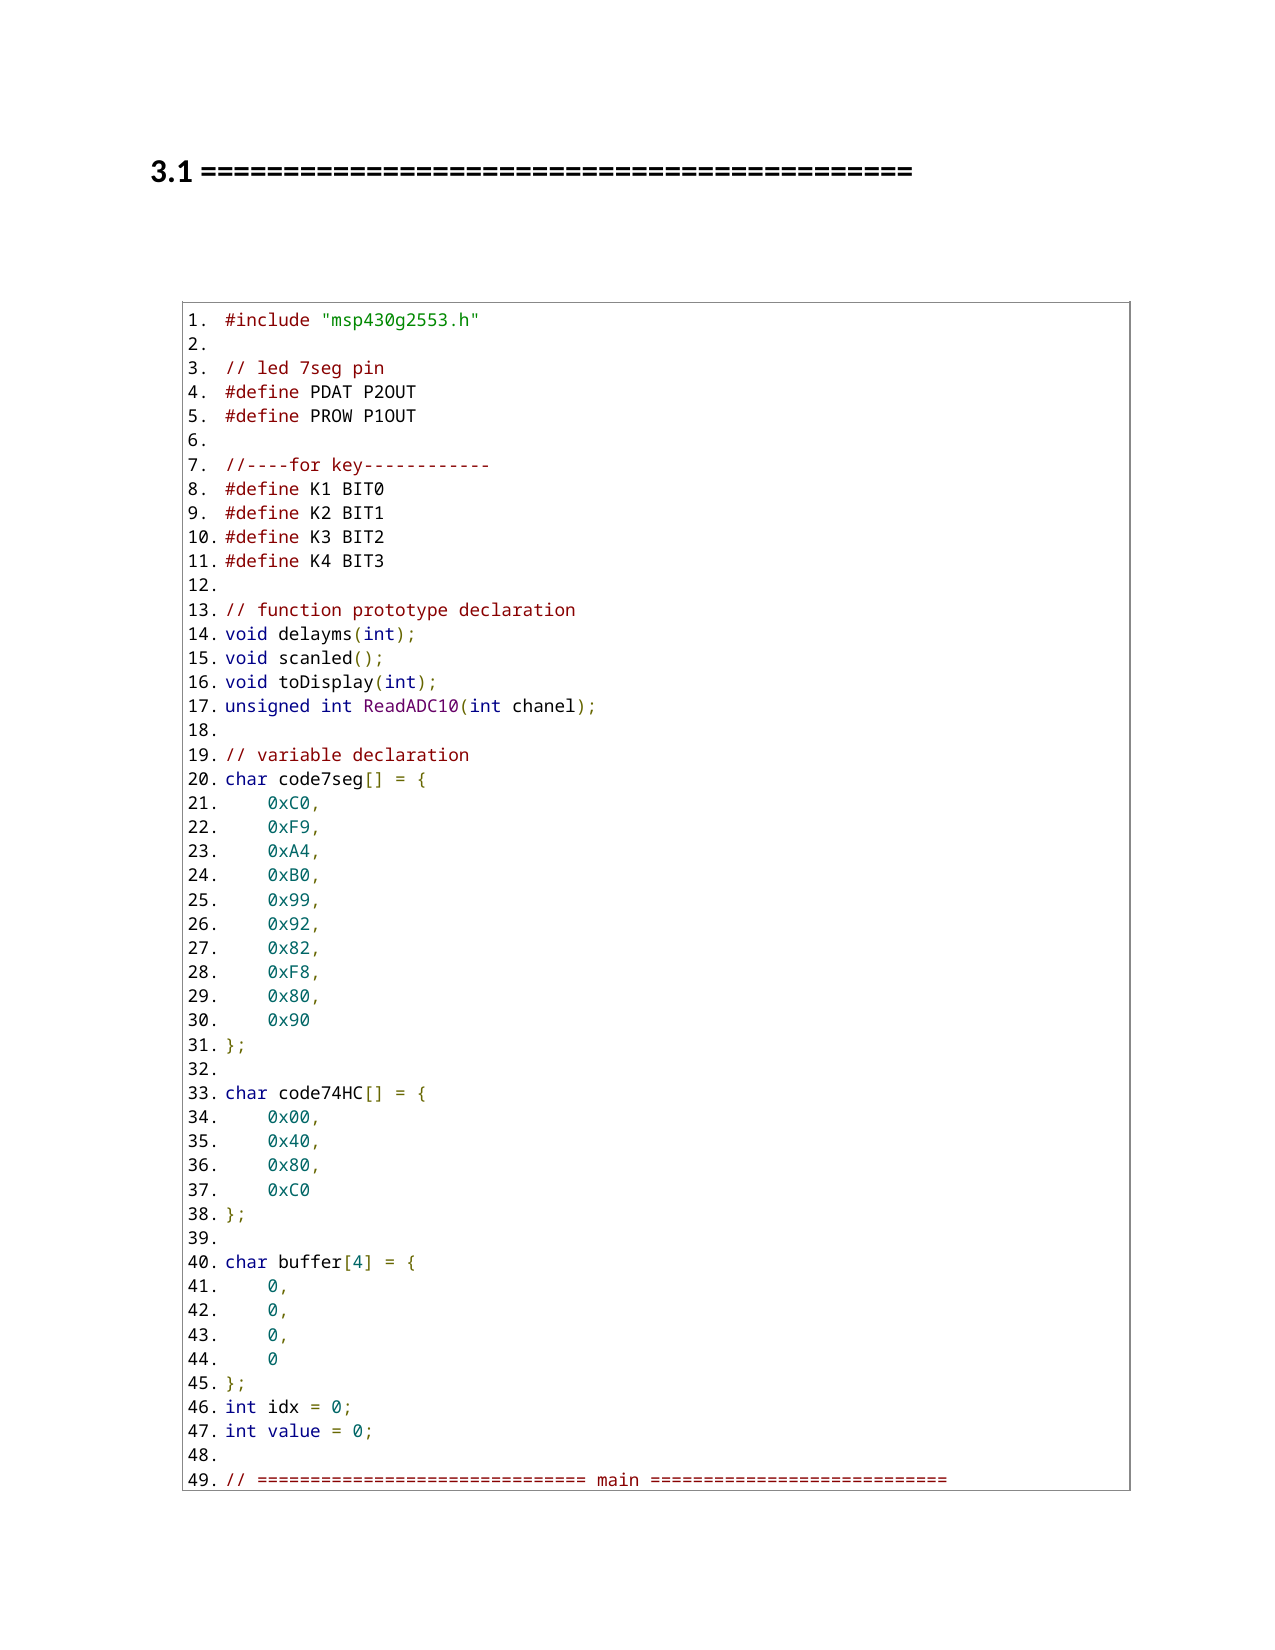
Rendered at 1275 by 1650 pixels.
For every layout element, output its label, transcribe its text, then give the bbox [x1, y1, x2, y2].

list #define K4 BIT3 [183, 543, 1129, 573]
list 0xF8, [183, 954, 1129, 978]
list 0, [183, 1316, 1129, 1341]
list void toDisplay(int); [183, 664, 1129, 688]
text 3.1 =========================================== [150, 150, 1125, 191]
list #define K3 BIT2 [183, 519, 1129, 543]
list }; [183, 1026, 1129, 1056]
list // function prototype declaration [183, 591, 1129, 616]
list void delayms(int); [183, 616, 1129, 640]
list }; [183, 1365, 1129, 1389]
list 0x92, [183, 906, 1129, 930]
list char code74HC[] = { [183, 1075, 1129, 1099]
list #include "msp430g2553.h" [183, 303, 1129, 331]
list 0x82, [183, 930, 1129, 954]
list 0x80, [183, 1147, 1129, 1171]
list void scanled(); [183, 640, 1129, 664]
list #define PDAT P2OUT [183, 374, 1129, 398]
list unsigned int ReadADC10(int chanel); [183, 688, 1129, 718]
list // variable declaration [183, 736, 1129, 761]
list // led 7seg pin [183, 350, 1129, 374]
list // =============================== main ============================ [183, 1461, 1129, 1490]
list int idx = 0; [183, 1389, 1129, 1413]
list //----for key------------ [183, 446, 1129, 471]
list int value = 0; [183, 1413, 1129, 1443]
list #define K2 BIT1 [183, 495, 1129, 519]
list char buffer[4] = { [183, 1244, 1129, 1268]
list 0x99, [183, 881, 1129, 906]
list 0x40, [183, 1123, 1129, 1147]
list 0xC0, [183, 785, 1129, 809]
list 0 [183, 1341, 1129, 1365]
list #define PROW P1OUT [183, 398, 1129, 428]
list 0, [183, 1268, 1129, 1292]
list 0xA4, [183, 833, 1129, 857]
list #define K1 BIT0 [183, 471, 1129, 495]
list }; [183, 1196, 1129, 1225]
list 0xF9, [183, 809, 1129, 833]
list 0, [183, 1292, 1129, 1316]
list 0xB0, [183, 857, 1129, 881]
list char code7seg[] = { [183, 761, 1129, 785]
list 0x00, [183, 1099, 1129, 1123]
list 0x90 [183, 1002, 1129, 1026]
list 0x80, [183, 978, 1129, 1002]
list 0xC0 [183, 1171, 1129, 1196]
